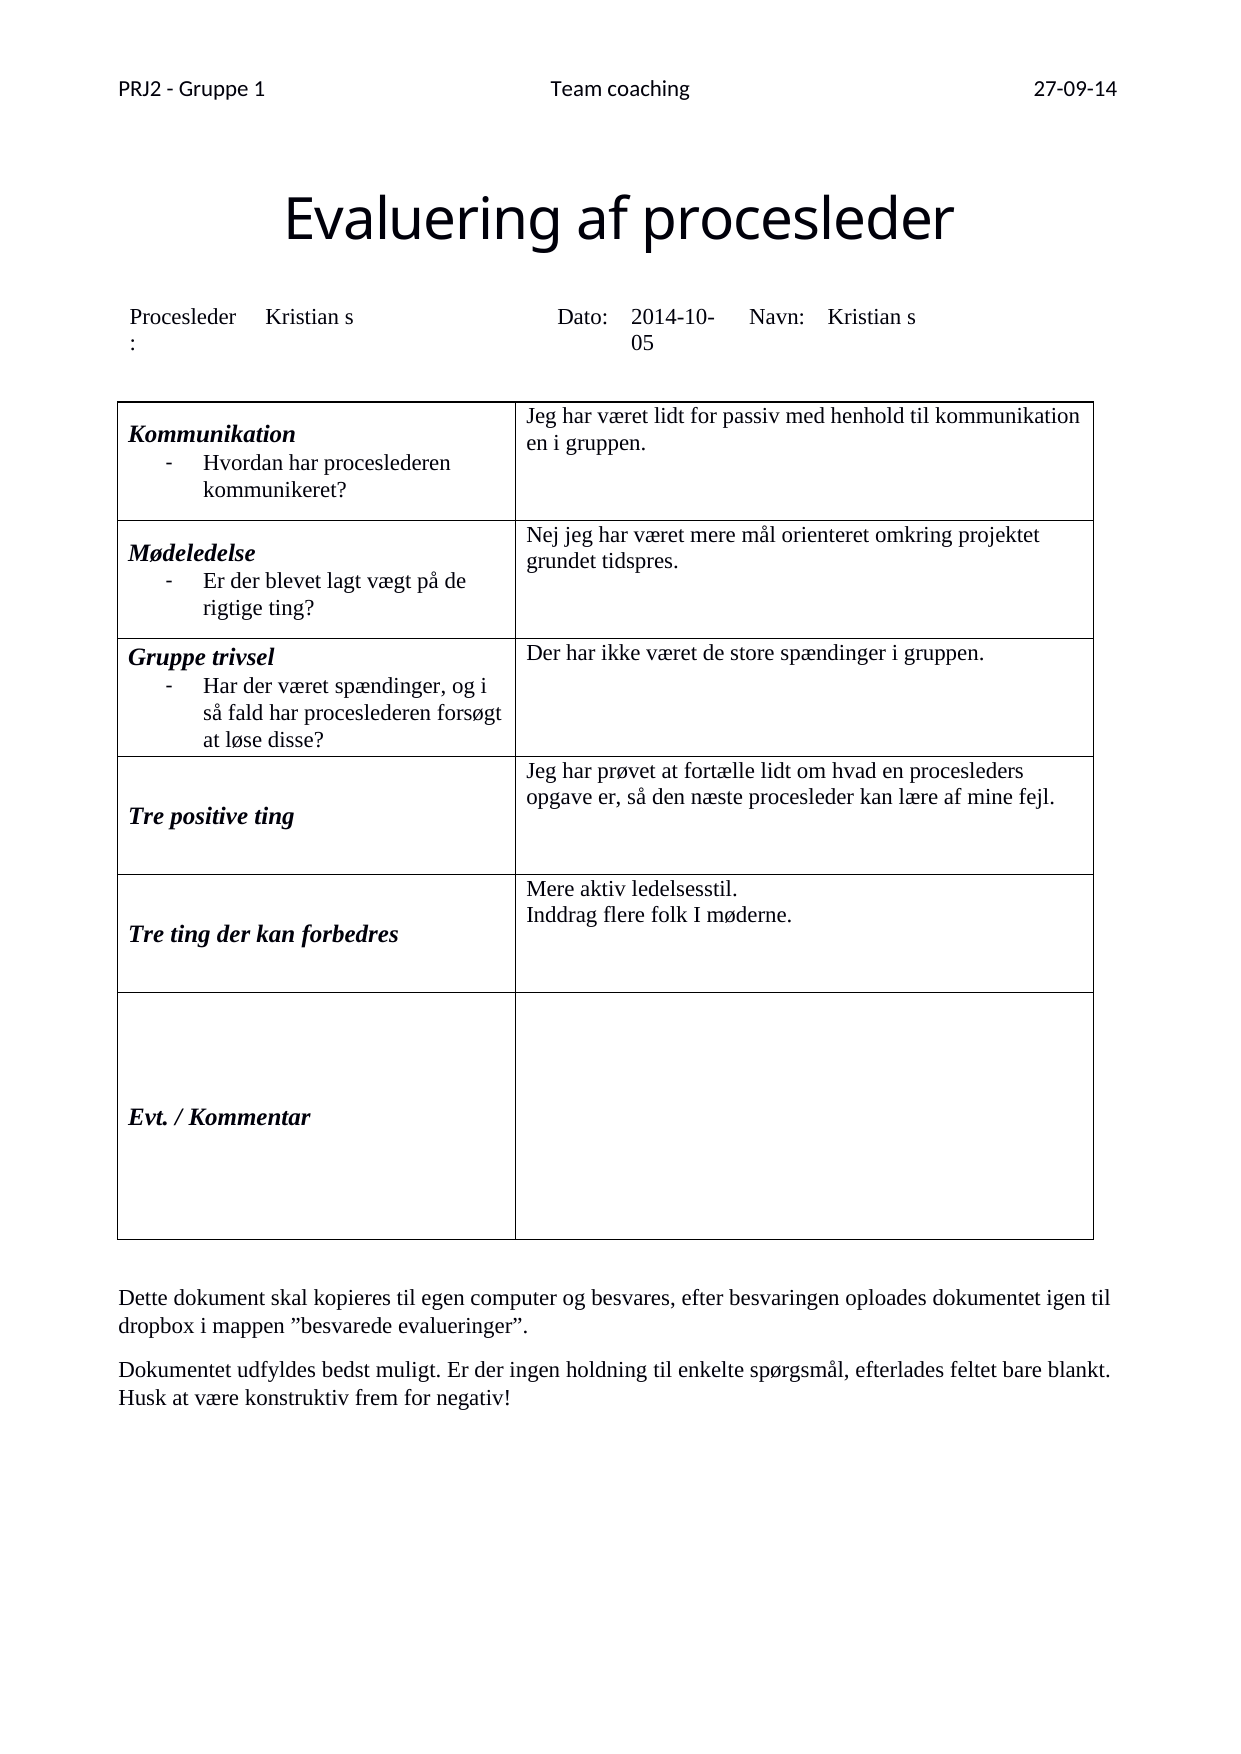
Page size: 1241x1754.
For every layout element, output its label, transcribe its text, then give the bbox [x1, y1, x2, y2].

table_header Dato: [546, 303, 619, 355]
table_cell Mere aktiv ledelsesstil. Inddrag flere folk I møderne. [516, 875, 1093, 992]
table_header Kristian s [816, 303, 1121, 355]
table_cell Mødeledelse Er der blevet lagt vægt på de rigtige ting? [118, 521, 515, 638]
table_cell Der har ikke været de store spændinger i gruppen. [516, 639, 1093, 756]
table_cell Tre positive ting [118, 757, 515, 874]
table_cell Jeg har prøvet at fortælle lidt om hvad en procesleders opgave er, så den næste procesleder kan lære af mine fejl. [516, 757, 1093, 874]
table_header Navn: [738, 303, 816, 355]
table_cell Nej jeg har været mere mål orienteret omkring projektet grundet tidspres. [516, 521, 1093, 638]
text Dokumentet udfyldes bedst muligt. Er der ingen holdning til enkelte spørgsmål, efterlades feltet bare blankt. Husk at være konstruktiv frem for negativ! [118, 1356, 1122, 1410]
table_cell [516, 993, 1093, 1239]
table_cell Gruppe trivsel Har der været spændinger, og i så fald har proceslederen forsøgt at løse disse? [118, 639, 515, 756]
table_header Procesleder: [118, 303, 254, 355]
title Evaluering af procesleder [118, 177, 1122, 257]
table_header Jeg har været lidt for passiv med henhold til kommunikation en i gruppen. [516, 403, 1093, 519]
table_cell Evt. / Kommentar [118, 993, 515, 1239]
table_header Kommunikation Hvordan har proceslederen kommunikeret? [118, 403, 515, 519]
table_header 2014-10-05 [620, 303, 738, 355]
text Dette dokument skal kopieres til egen computer og besvares, efter besvaringen oploades dokumentet igen til dropbox i mappen ”besvarede evalueringer”. [118, 1284, 1122, 1338]
table_cell Tre ting der kan forbedres [118, 875, 515, 992]
table_header Kristian s [254, 303, 546, 355]
